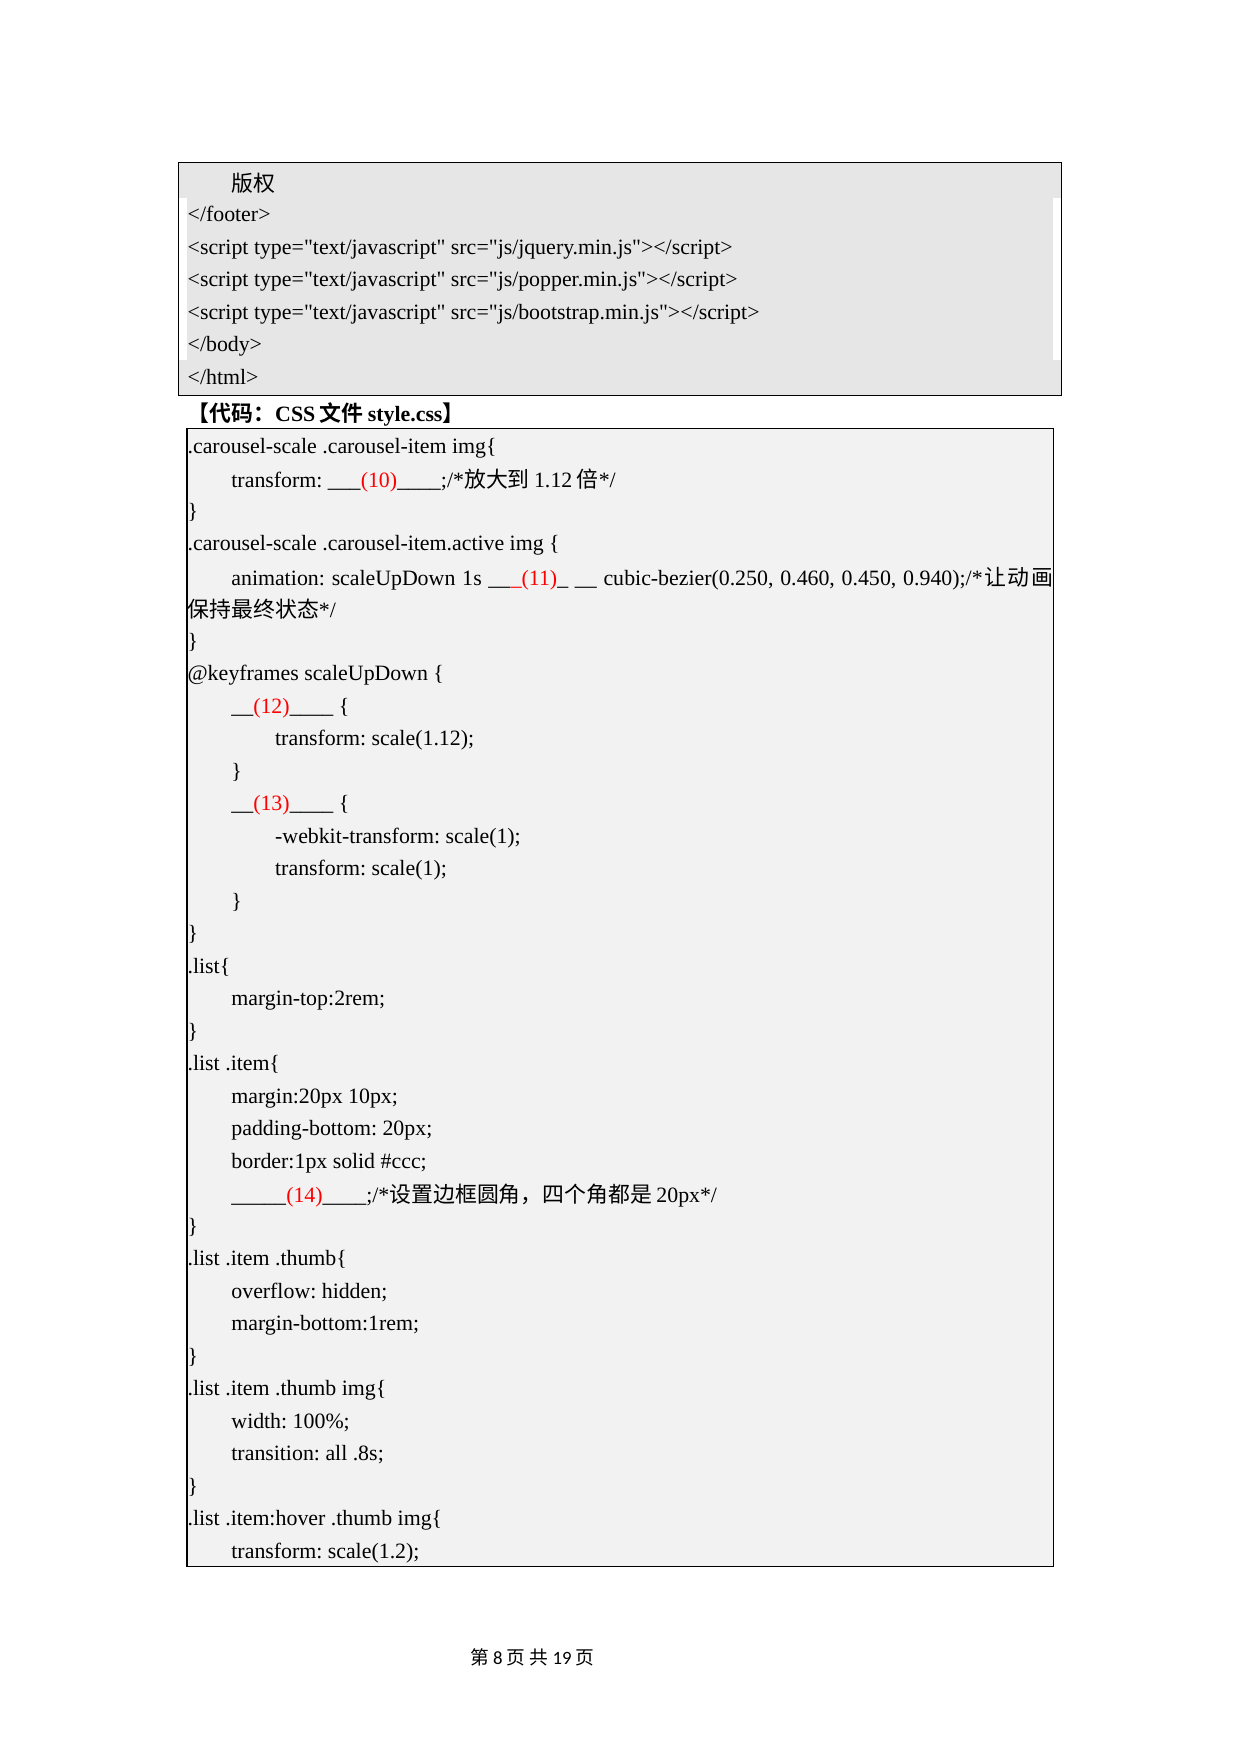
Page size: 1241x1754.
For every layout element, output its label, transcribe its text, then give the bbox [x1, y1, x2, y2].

text @keyframes scaleUpDown { [188, 657, 1053, 689]
text .list .item:hover .thumb img{ [188, 1502, 1053, 1534]
text .list .item{ [188, 1047, 1053, 1079]
text _____(14)____;/*设置边框圆角，四个角都是20px*/ [188, 1177, 1053, 1209]
text } [188, 1014, 1053, 1047]
text <script type="text/javascript" src="js/jquery.min.js"></script> [187, 230, 1053, 263]
text .list .item .thumb{ [188, 1242, 1053, 1274]
text .list{ [188, 949, 1053, 982]
text width: 100%; [188, 1404, 1053, 1437]
text animation: scaleUpDown 1s ___(11)_ __ cubic-bezier(0.250, 0.460, 0.450, 0.940);/*让动画保持最终状态*/ [188, 559, 1053, 624]
text 版权 [179, 163, 1061, 198]
text margin-top:2rem; [188, 982, 1053, 1014]
text margin-bottom:1rem; [188, 1307, 1053, 1339]
text } [188, 754, 1053, 787]
text } [188, 1339, 1053, 1372]
text transform: scale(1); [188, 852, 1053, 884]
text transform: scale(1.2); [188, 1534, 1053, 1566]
text 【代码：CSS文件style.css】 [187, 396, 1053, 428]
text } [188, 884, 1053, 917]
text transform: scale(1.12); [188, 722, 1053, 754]
text } [188, 917, 1053, 949]
text -webkit-transform: scale(1); [188, 819, 1053, 852]
text } [188, 494, 1053, 527]
text __(12)____ { [188, 689, 1053, 722]
text border:1px solid #ccc; [188, 1144, 1053, 1177]
text } [188, 1469, 1053, 1502]
text transform: ___(10)____;/*放大到1.12倍*/ [188, 462, 1053, 494]
text <script type="text/javascript" src="js/popper.min.js"></script> [187, 263, 1053, 295]
text } [188, 1209, 1053, 1242]
text padding-bottom: 20px; [188, 1112, 1053, 1144]
text .list .item .thumb img{ [188, 1372, 1053, 1404]
text overflow: hidden; [188, 1274, 1053, 1307]
text .carousel-scale .carousel-item img{ [188, 429, 1053, 462]
text } [188, 624, 1053, 657]
text .carousel-scale .carousel-item.active img { [188, 527, 1053, 559]
text </body> [187, 328, 1053, 357]
text transition: all .8s; [188, 1437, 1053, 1469]
text </footer> [187, 198, 1053, 230]
text __(13)____ { [188, 787, 1053, 819]
text </html> [179, 357, 1061, 395]
text <script type="text/javascript" src="js/bootstrap.min.js"></script> [187, 295, 1053, 328]
text margin:20px 10px; [188, 1079, 1053, 1112]
